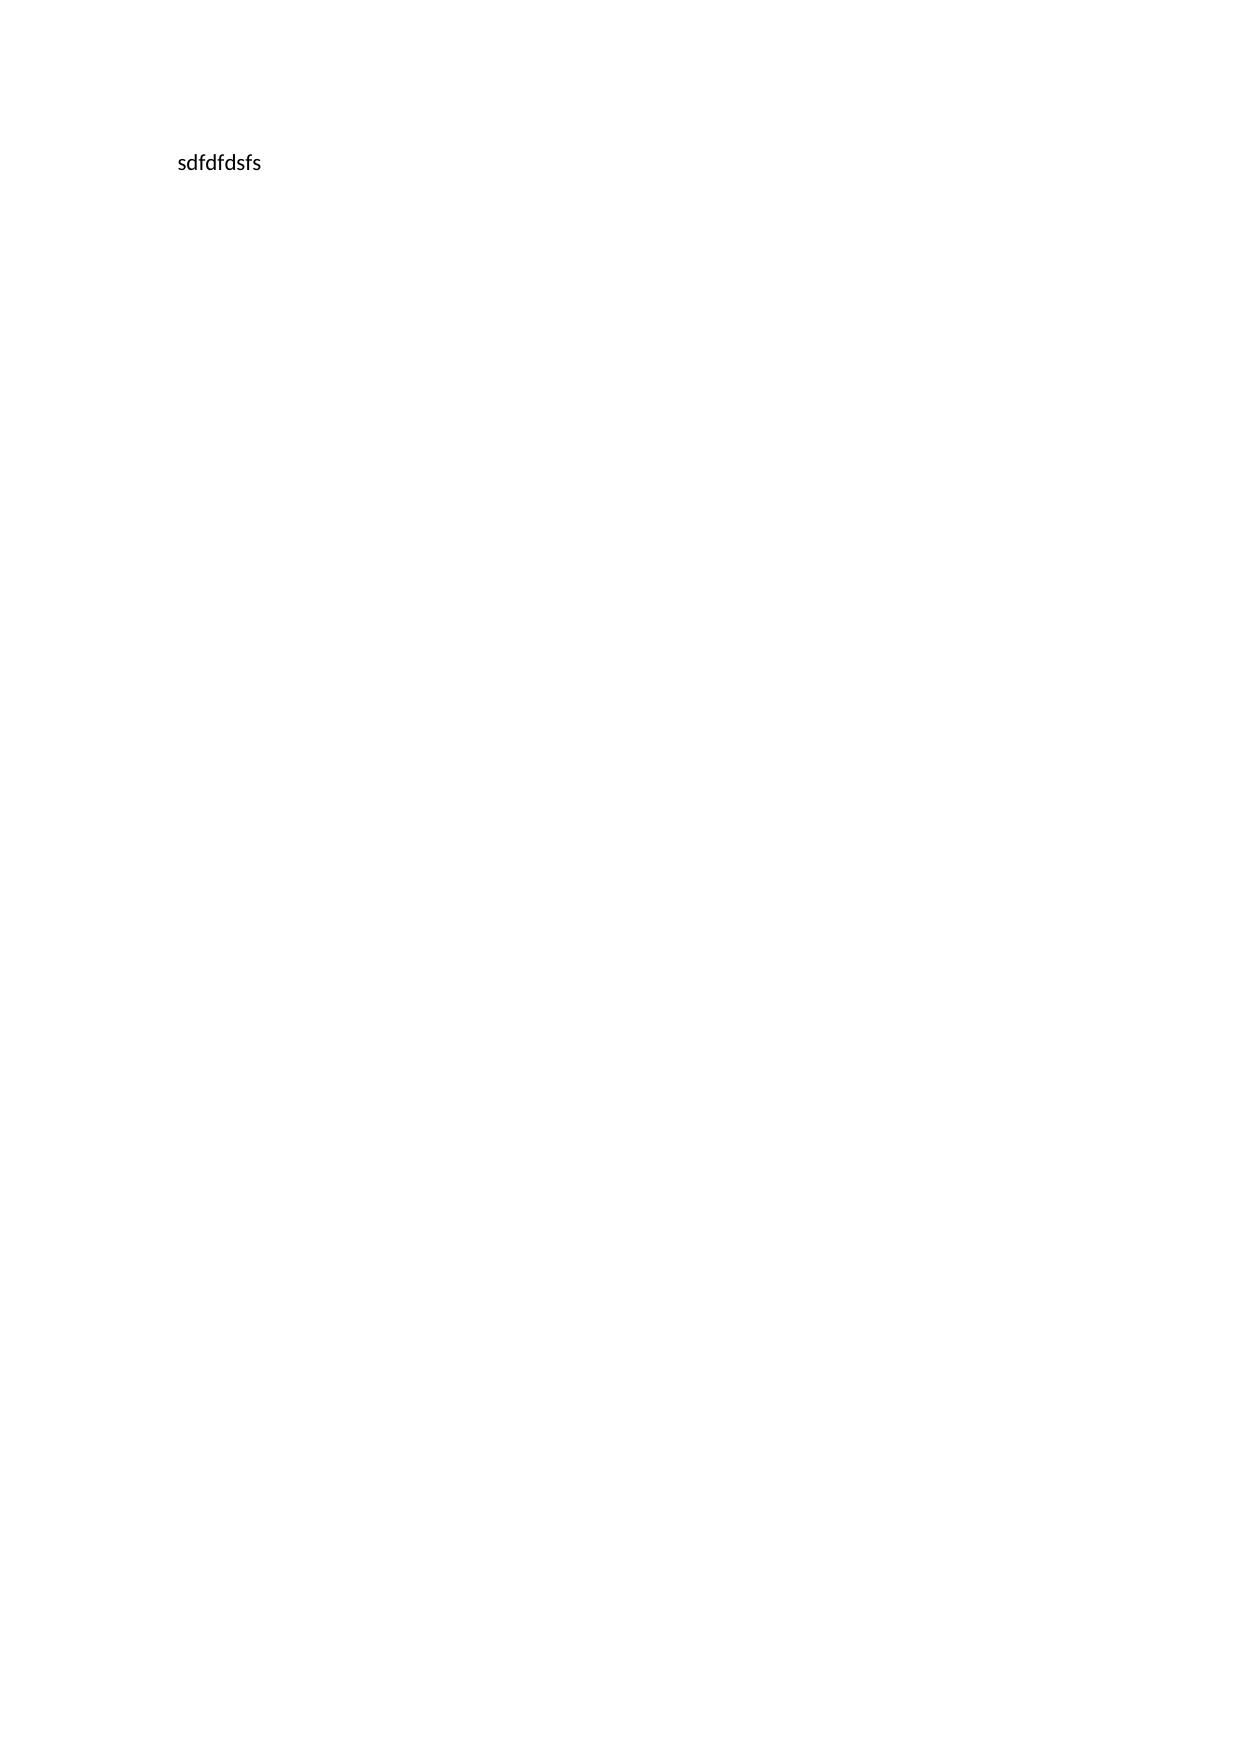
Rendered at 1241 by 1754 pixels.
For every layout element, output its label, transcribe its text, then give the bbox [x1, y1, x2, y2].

text sdfdfdsfs [177, 148, 1063, 176]
